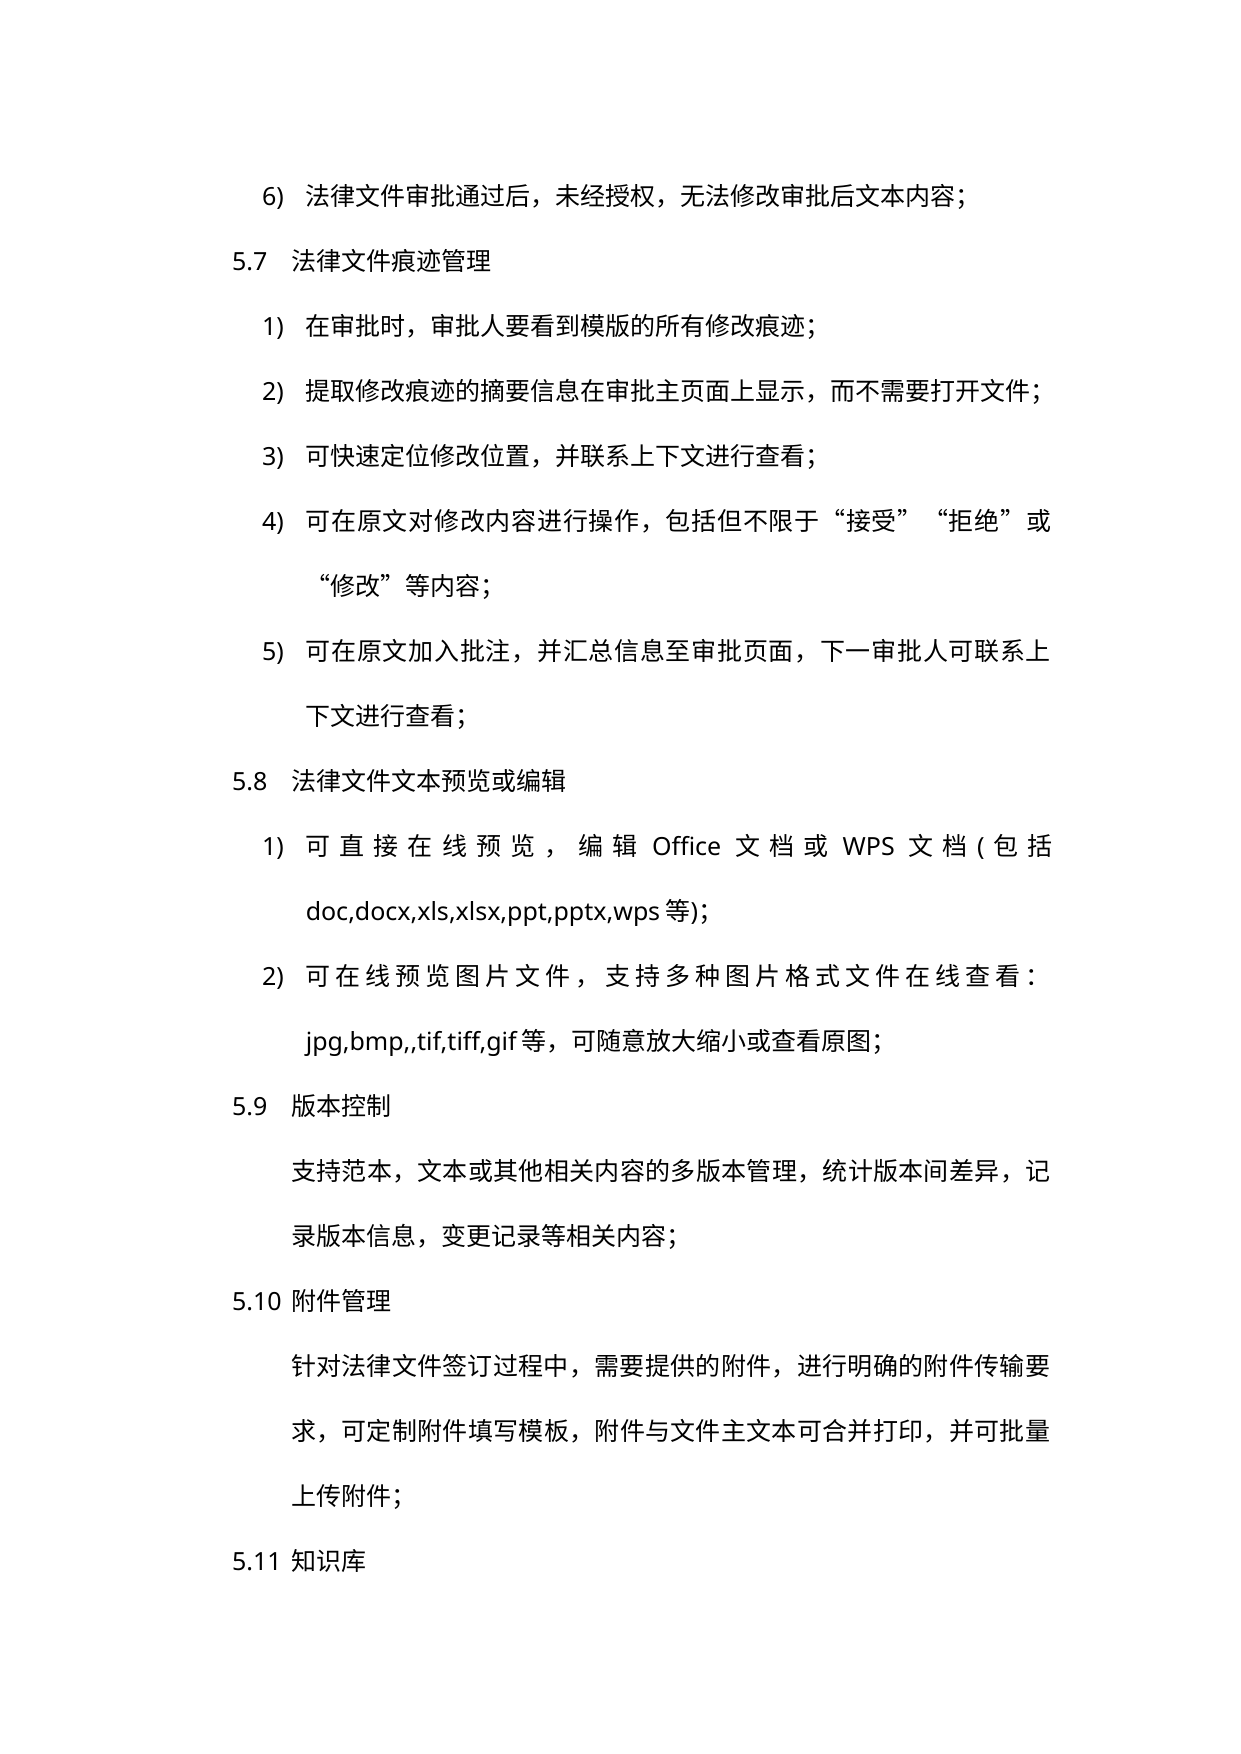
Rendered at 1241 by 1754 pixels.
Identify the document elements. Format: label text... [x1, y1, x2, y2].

list 法律文件文本预览或编辑 [232, 747, 1053, 812]
list 在审批时，审批人要看到模版的所有修改痕迹； [262, 292, 1053, 357]
list 可在原文加入批注，并汇总信息至审批页面，下一审批人可联系上下文进行查看； [262, 617, 1053, 747]
list 法律文件痕迹管理 [232, 227, 1053, 292]
list 可在线预览图片文件，支持多种图片格式文件在线查看：jpg,bmp,,tif,tiff,gif等，可随意放大缩小或查看原图； [262, 942, 1053, 1072]
list 法律文件审批通过后，未经授权，无法修改审批后文本内容； [262, 162, 1053, 227]
list 知识库 [232, 1527, 1053, 1592]
list 可快速定位修改位置，并联系上下文进行查看； [262, 422, 1053, 487]
list 可在原文对修改内容进行操作，包括但不限于“接受”“拒绝”或“修改”等内容； [262, 487, 1053, 617]
list 版本控制 [232, 1072, 1053, 1137]
list 针对法律文件签订过程中，需要提供的附件，进行明确的附件传输要求，可定制附件填写模板，附件与文件主文本可合并打印，并可批量上传附件； [291, 1332, 1053, 1527]
list 支持范本，文本或其他相关内容的多版本管理，统计版本间差异，记录版本信息，变更记录等相关内容； [291, 1137, 1053, 1267]
list 附件管理 [232, 1267, 1053, 1332]
list 可直接在线预览，编辑Office文档或WPS文档(包括doc,docx,xls,xlsx,ppt,pptx,wps等)； [262, 812, 1053, 942]
list 提取修改痕迹的摘要信息在审批主页面上显示，而不需要打开文件； [262, 357, 1053, 422]
